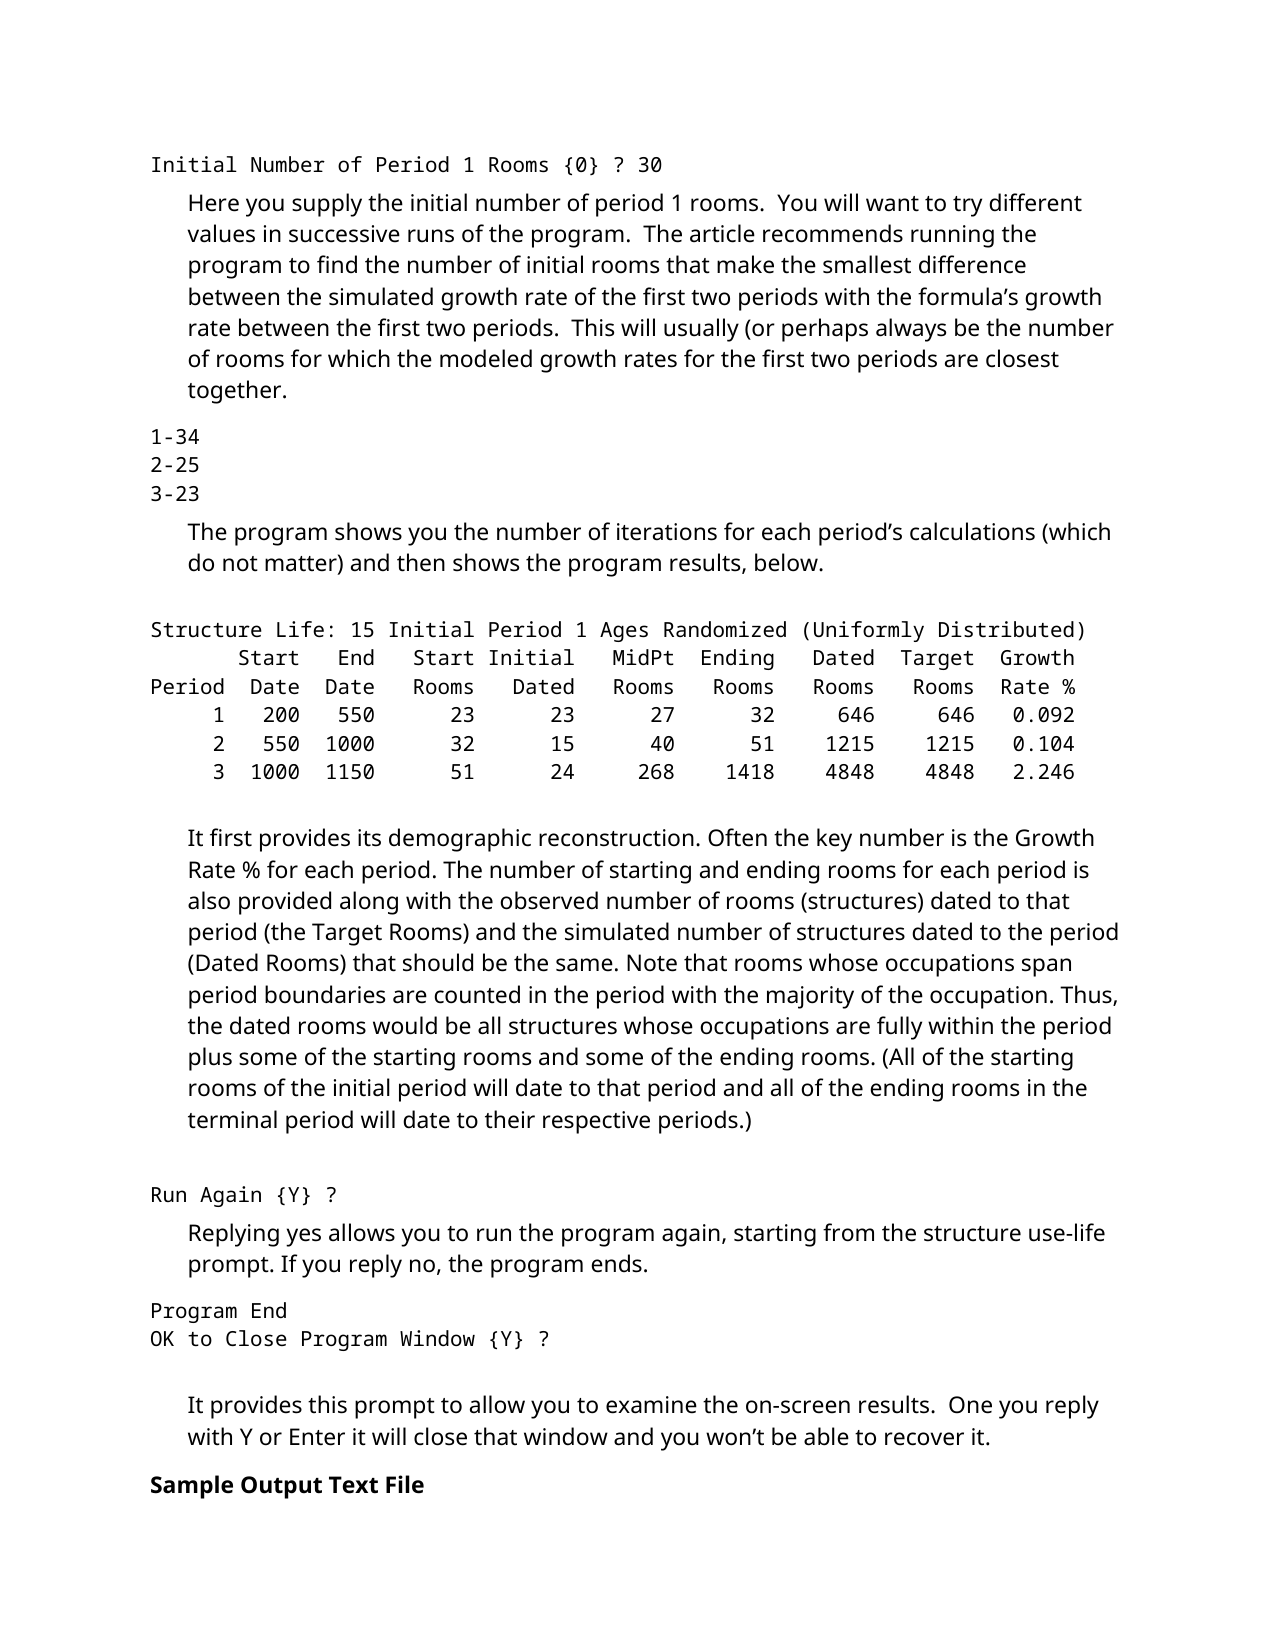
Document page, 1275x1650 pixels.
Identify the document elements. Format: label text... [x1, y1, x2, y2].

text 2 550 1000 32 15 40 51 1215 1215 0.104 [150, 729, 1125, 757]
text 2-25 [150, 451, 1125, 479]
text Sample Output Text File [150, 1469, 1125, 1500]
text The program shows you the number of iterations for each period’s calculations (which do not matter) and then shows the program results, below. [187, 516, 1125, 578]
text Structure Life: 15 Initial Period 1 Ages Randomized (Uniformly Distributed) [150, 615, 1125, 643]
text OK to Close Program Window {Y} ? [150, 1324, 1125, 1353]
text Run Again {Y} ? [150, 1180, 1125, 1208]
text Period Date Date Rooms Dated Rooms Rooms Rooms Rooms Rate % [150, 672, 1125, 700]
text Replying yes allows you to run the program again, starting from the structure use-life prompt. If you reply no, the program ends. [187, 1217, 1125, 1279]
text Here you supply the initial number of period 1 rooms. You will want to try different values in successive runs of the program. The article recommends running the program to find the number of initial rooms that make the smallest difference between the simulated growth rate of the first two periods with the formula’s growth rate between the first two periods. This will usually (or perhaps always be the number of rooms for which the modeled growth rates for the first two periods are closest together. [187, 187, 1125, 406]
text Initial Number of Period 1 Rooms {0} ? 30 [150, 150, 1125, 178]
text 1-34 [150, 422, 1125, 451]
text Start End Start Initial MidPt Ending Dated Target Growth [150, 643, 1125, 672]
text 3-23 [150, 479, 1125, 507]
text Program End [150, 1296, 1125, 1324]
text 3 1000 1150 51 24 268 1418 4848 4848 2.246 [150, 757, 1125, 786]
text It first provides its demographic reconstruction. Often the key number is the Growth Rate % for each period. The number of starting and ending rooms for each period is also provided along with the observed number of rooms (structures) dated to that period (the Target Rooms) and the simulated number of structures dated to the period (Dated Rooms) that should be the same. Note that rooms whose occupations span period boundaries are counted in the period with the majority of the occupation. Thus, the dated rooms would be all structures whose occupations are fully within the period plus some of the starting rooms and some of the ending rooms. (All of the starting rooms of the initial period will date to that period and all of the ending rooms in the terminal period will date to their respective periods.) [187, 822, 1125, 1135]
text It provides this prompt to allow you to examine the on-screen results. One you reply with Y or Enter it will close that window and you won’t be able to recover it. [187, 1389, 1125, 1452]
text 1 200 550 23 23 27 32 646 646 0.092 [150, 700, 1125, 729]
